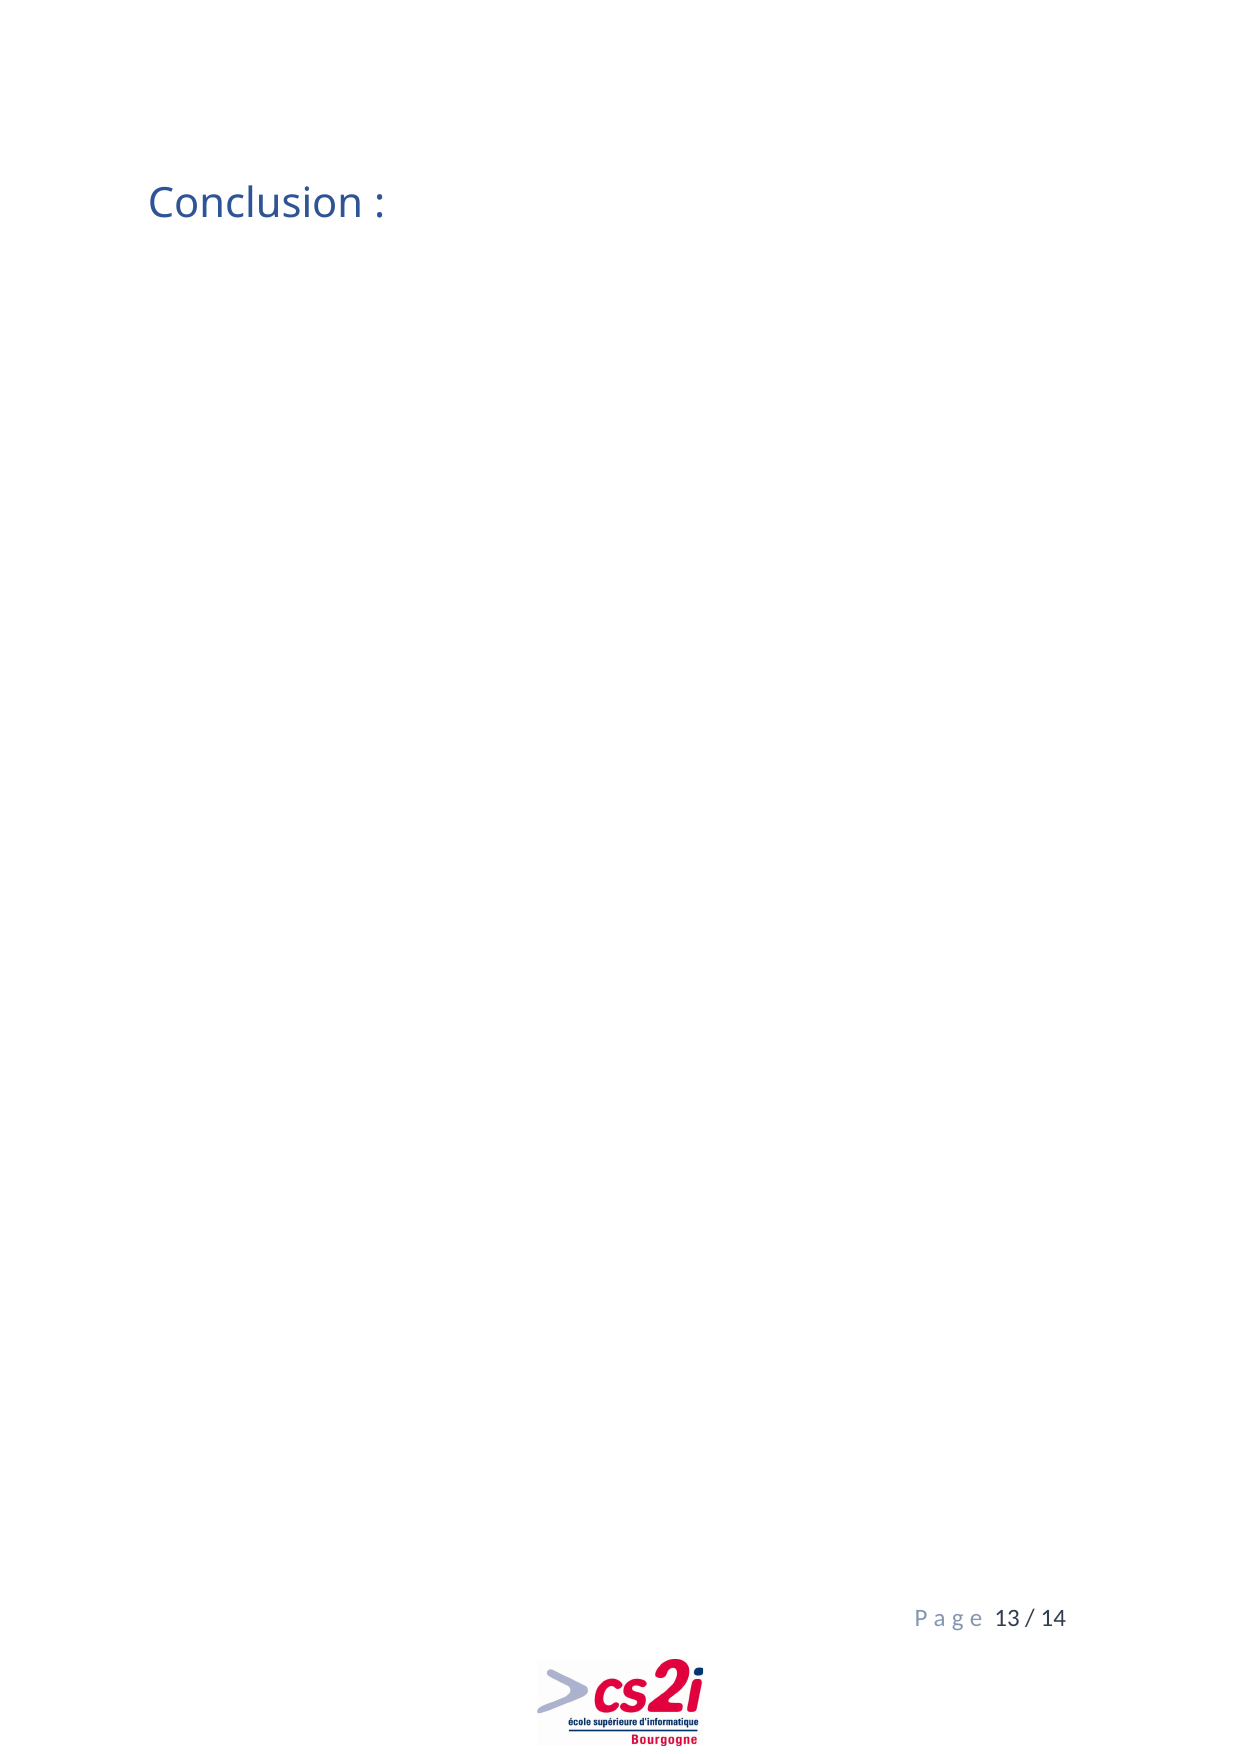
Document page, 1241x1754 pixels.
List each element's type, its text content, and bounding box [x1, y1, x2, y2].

subtitle Conclusion : [148, 173, 1093, 229]
picture [537, 1659, 704, 1746]
